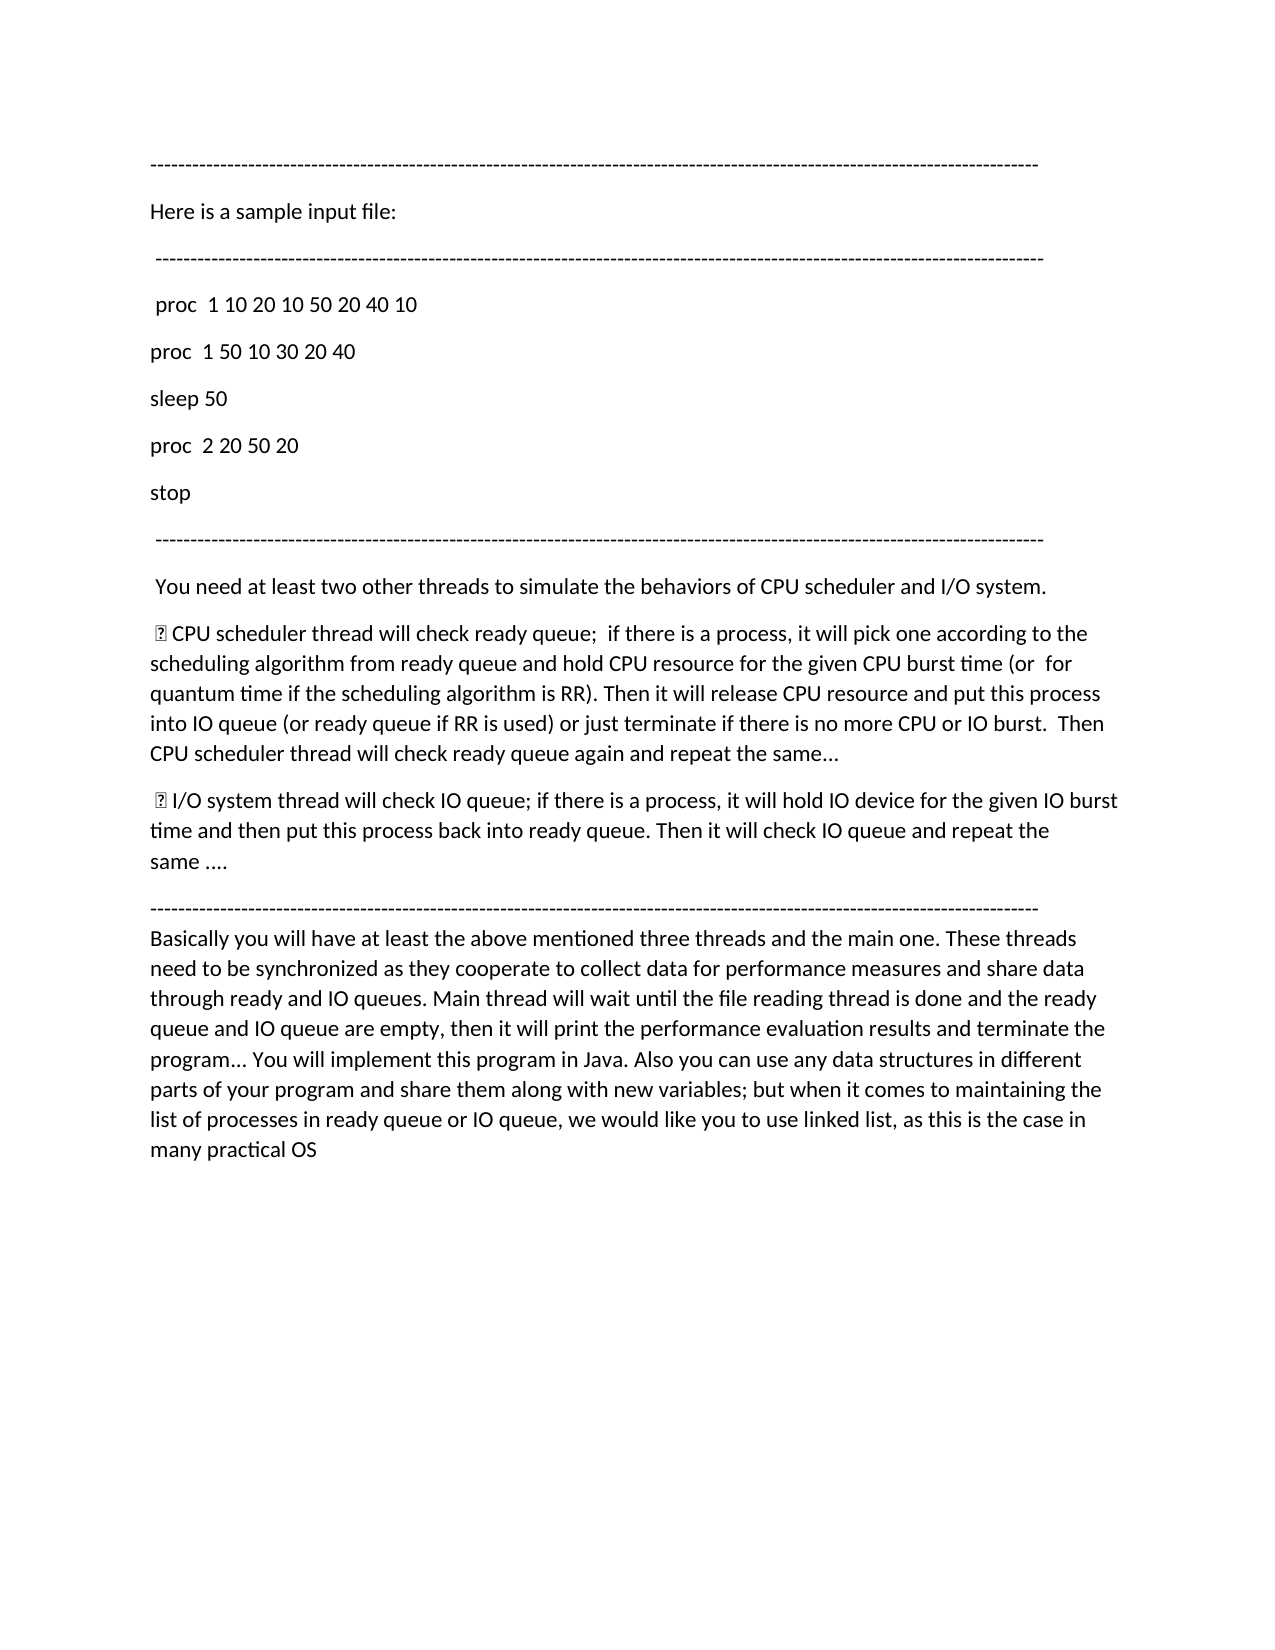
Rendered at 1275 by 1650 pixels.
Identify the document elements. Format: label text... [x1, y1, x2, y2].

text Here is a sample input file: [150, 197, 1125, 225]
text ------------------------------------------------------------------------------------------------------------------------------- [150, 244, 1125, 272]
text ------------------------------------------------------------------------------------------------------------------------------- Basically you will have at least the above mentioned three threads and the main one. These threads need to be synchronized as they cooperate to collect data for performance measures and share data through ready and IO queues. Main thread will wait until the file reading thread is done and the ready queue and IO queue are empty, then it will print the performance evaluation results and terminate the program... You will implement this program in Java. Also you can use any data structures in different parts of your program and share them along with new variables; but when it comes to maintaining the list of processes in ready queue or IO queue, we would like you to use linked list, as this is the case in many practical OS [150, 894, 1125, 1163]
text You need at least two other threads to simulate the behaviors of CPU scheduler and I/O system. [150, 572, 1125, 600]
text proc 1 10 20 10 50 20 40 10 [150, 291, 1125, 319]
text stop [150, 478, 1125, 506]
text proc 2 20 50 20 [150, 431, 1125, 459]
text  I/O system thread will check IO queue; if there is a process, it will hold IO device for the given IO burst time and then put this process back into ready queue. Then it will check IO queue and repeat the same .... [150, 786, 1125, 875]
text ------------------------------------------------------------------------------------------------------------------------------- [150, 150, 1125, 178]
text proc 1 50 10 30 20 40 [150, 337, 1125, 366]
text ------------------------------------------------------------------------------------------------------------------------------- [150, 525, 1125, 553]
text sleep 50 [150, 384, 1125, 412]
text  CPU scheduler thread will check ready queue; if there is a process, it will pick one according to the scheduling algorithm from ready queue and hold CPU resource for the given CPU burst time (or for quantum time if the scheduling algorithm is RR). Then it will release CPU resource and put this process into IO queue (or ready queue if RR is used) or just terminate if there is no more CPU or IO burst. Then CPU scheduler thread will check ready queue again and repeat the same... [150, 619, 1125, 768]
